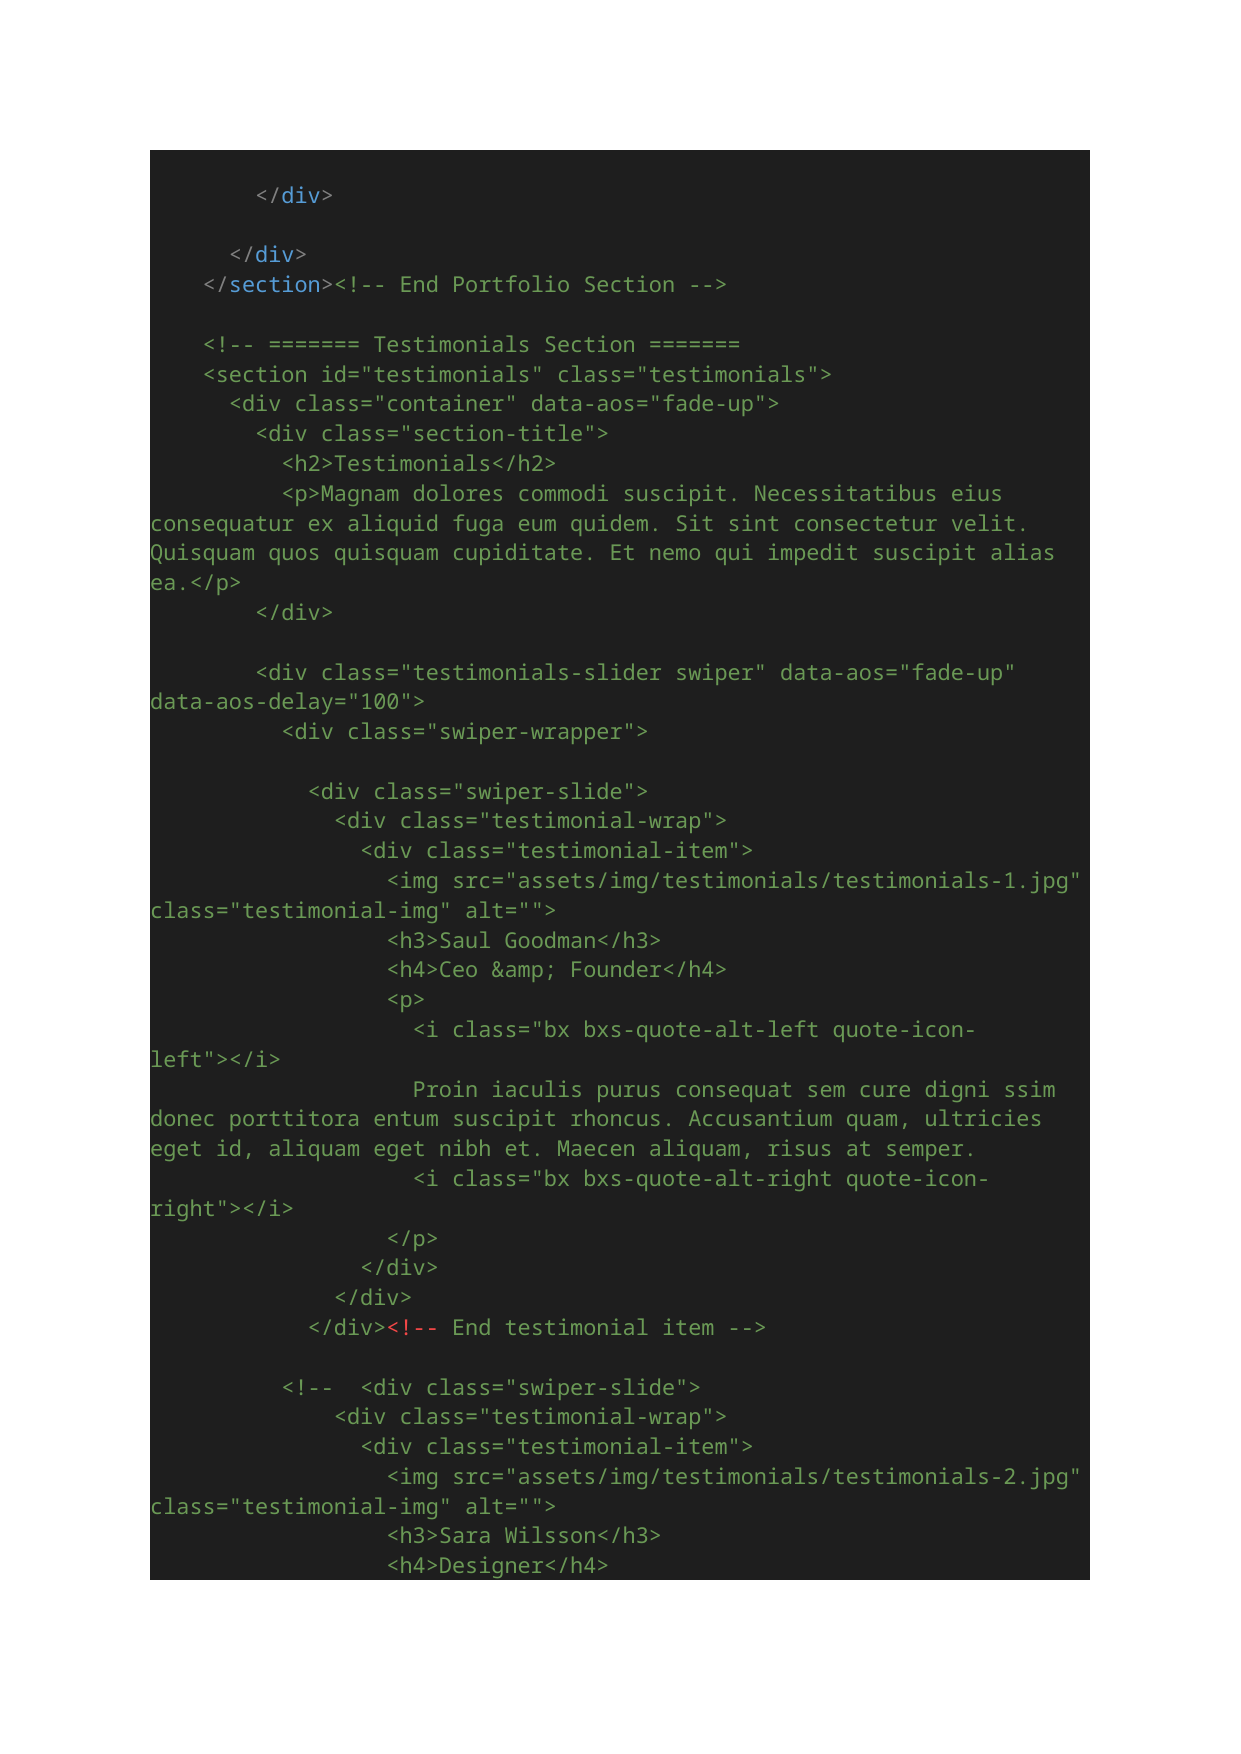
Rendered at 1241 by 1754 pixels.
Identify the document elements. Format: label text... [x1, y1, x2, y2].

text <!-- <div class="swiper-slide"> [150, 1371, 1090, 1401]
text <div class="testimonial-wrap"> [150, 1401, 1090, 1431]
text <h4>Ceo &amp; Founder</h4> [150, 954, 1090, 984]
text </div> [150, 239, 1090, 269]
text <div class="container" data-aos="fade-up"> [150, 388, 1090, 418]
text </p> [150, 1222, 1090, 1252]
text <!-- ======= Testimonials Section ======= [150, 329, 1090, 358]
text <h3>Saul Goodman</h3> [150, 924, 1090, 954]
text Proin iaculis purus consequat sem cure digni ssim donec porttitora entum suscipit rhoncus. Accusantium quam, ultricies eget id, aliquam eget nibh et. Maecen aliquam, risus at semper. [150, 1073, 1090, 1163]
text <div class="testimonials-slider swiper" data-aos="fade-up" data-aos-delay="100"> [150, 656, 1090, 716]
text <h3>Sara Wilsson</h3> [150, 1520, 1090, 1550]
text <div class="swiper-wrapper"> [150, 716, 1090, 746]
text <h4>Designer</h4> [150, 1550, 1090, 1580]
text <div class="testimonial-wrap"> [150, 805, 1090, 835]
text <h2>Testimonials</h2> [150, 448, 1090, 478]
text </div> [150, 180, 1090, 209]
text <div class="swiper-slide"> [150, 776, 1090, 805]
text </div><!-- End testimonial item --> [150, 1312, 1090, 1342]
text </div> [150, 1282, 1090, 1312]
text </div> [150, 597, 1090, 627]
text <p> [150, 984, 1090, 1014]
text <p>Magnam dolores commodi suscipit. Necessitatibus eius consequatur ex aliquid fuga eum quidem. Sit sint consectetur velit. Quisquam quos quisquam cupiditate. Et nemo qui impedit suscipit alias ea.</p> [150, 478, 1090, 597]
text <img src="assets/img/testimonials/testimonials-1.jpg" class="testimonial-img" alt=""> [150, 865, 1090, 924]
text <section id="testimonials" class="testimonials"> [150, 358, 1090, 388]
text <img src="assets/img/testimonials/testimonials-2.jpg" class="testimonial-img" alt=""> [150, 1461, 1090, 1520]
text <i class="bx bxs-quote-alt-left quote-icon-left"></i> [150, 1014, 1090, 1073]
text <i class="bx bxs-quote-alt-right quote-icon-right"></i> [150, 1163, 1090, 1222]
text <div class="testimonial-item"> [150, 1431, 1090, 1461]
text <div class="section-title"> [150, 418, 1090, 448]
text <div class="testimonial-item"> [150, 835, 1090, 865]
text </div> [150, 1252, 1090, 1282]
text </section><!-- End Portfolio Section --> [150, 269, 1090, 299]
